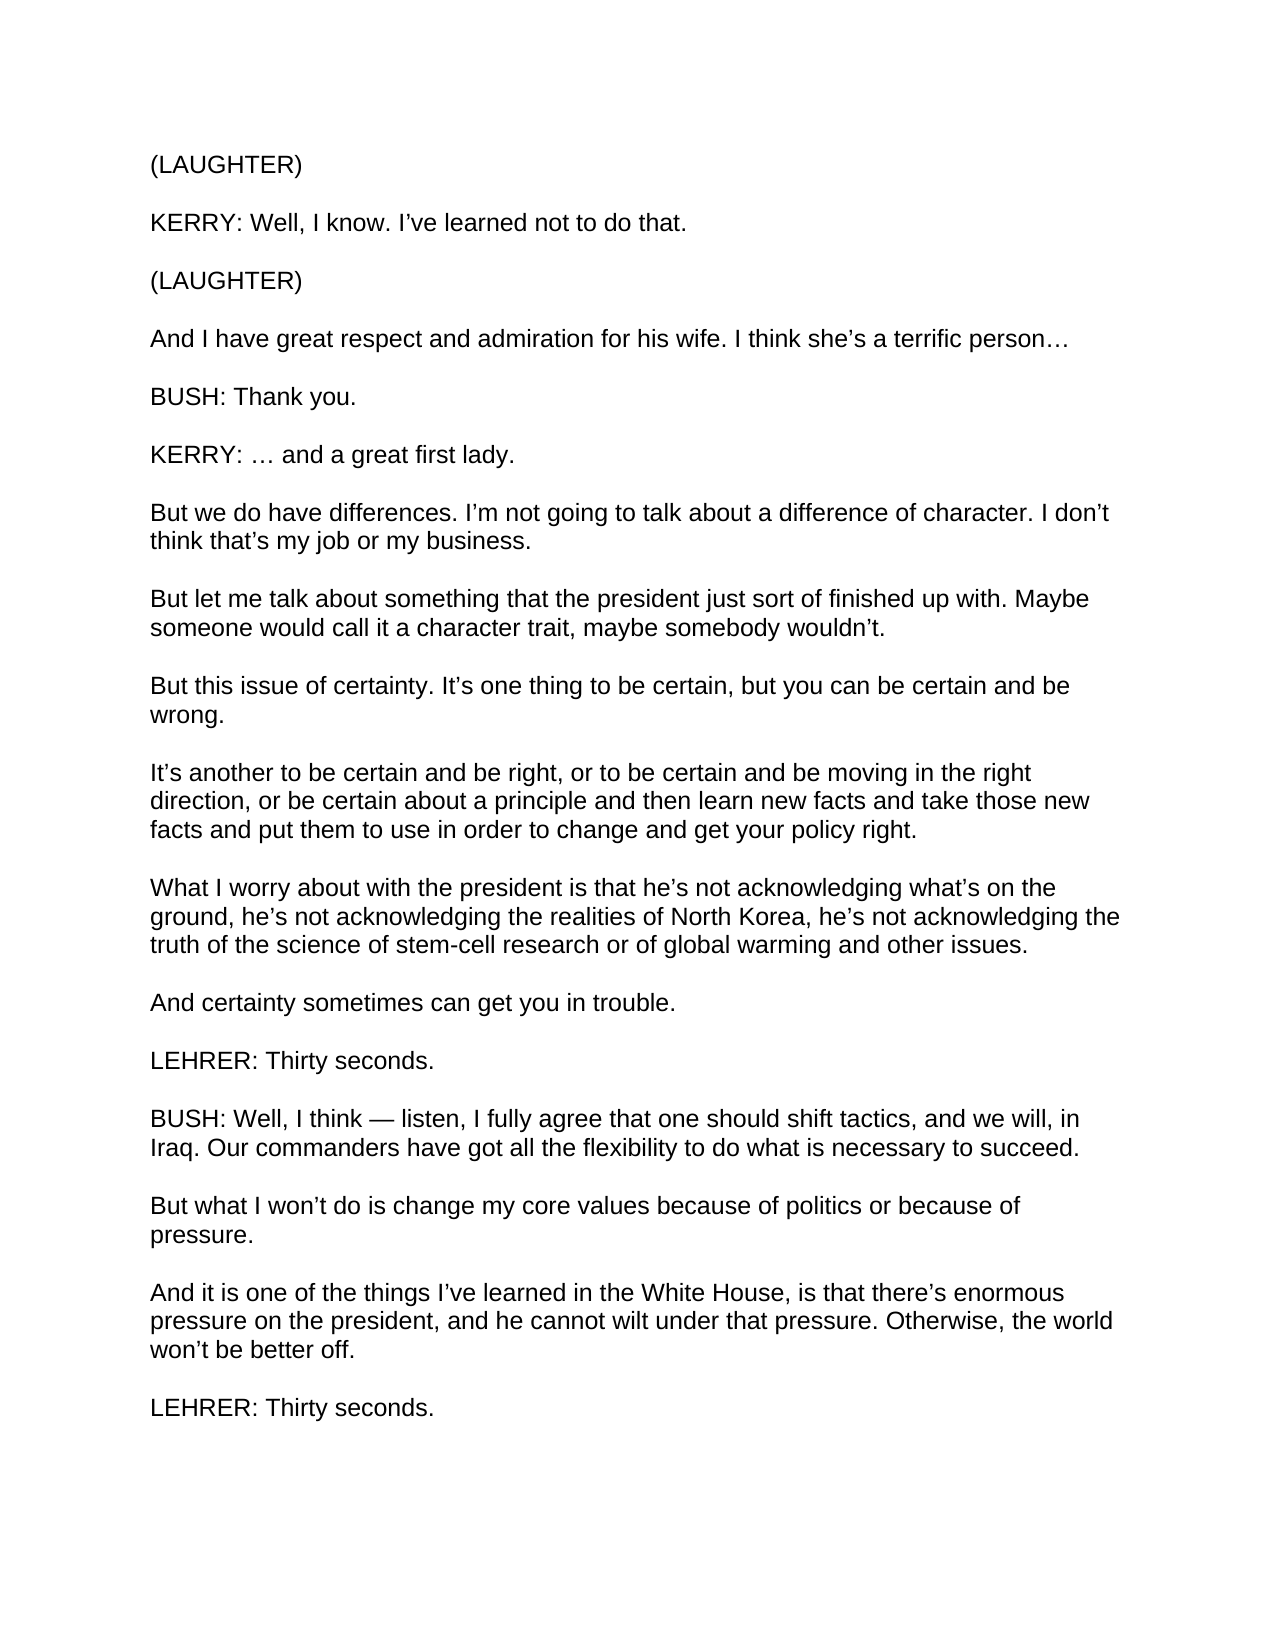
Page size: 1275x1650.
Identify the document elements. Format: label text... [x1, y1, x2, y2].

text BUSH: Thank you. [150, 382, 1125, 410]
text KERRY: … and a great first lady. [150, 439, 1125, 468]
text But we do have differences. I’m not going to talk about a difference of character. I don’t think that’s my job or my business. [150, 497, 1125, 555]
text And it is one of the things I’ve learned in the White House, is that there’s enormous pressure on the president, and he cannot wilt under that pressure. Otherwise, the world won’t be better off. [150, 1277, 1125, 1364]
text (LAUGHTER) [150, 266, 1125, 294]
text It’s another to be certain and be right, or to be certain and be moving in the right direction, or be certain about a principle and then learn new facts and take those new facts and put them to use in order to change and get your policy right. [150, 757, 1125, 844]
text LEHRER: Thirty seconds. [150, 1046, 1125, 1075]
text What I worry about with the president is that he’s not acknowledging what’s on the ground, he’s not acknowledging the realities of North Korea, he’s not acknowledging the truth of the science of stem-cell research or of global warming and other issues. [150, 873, 1125, 959]
text (LAUGHTER) [150, 150, 1125, 179]
text But let me talk about something that the president just sort of finished up with. Maybe someone would call it a character trait, maybe somebody wouldn’t. [150, 584, 1125, 642]
text KERRY: Well, I know. I’ve learned not to do that. [150, 208, 1125, 237]
text And I have great respect and admiration for his wife. I think she’s a terrific person… [150, 324, 1125, 352]
text But what I won’t do is change my core values because of politics or because of pressure. [150, 1191, 1125, 1248]
text But this issue of certainty. It’s one thing to be certain, but you can be certain and be wrong. [150, 671, 1125, 728]
text LEHRER: Thirty seconds. [150, 1393, 1125, 1422]
text BUSH: Well, I think — listen, I fully agree that one should shift tactics, and we will, in Iraq. Our commanders have got all the flexibility to do what is necessary to succeed. [150, 1104, 1125, 1162]
text And certainty sometimes can get you in trouble. [150, 988, 1125, 1017]
